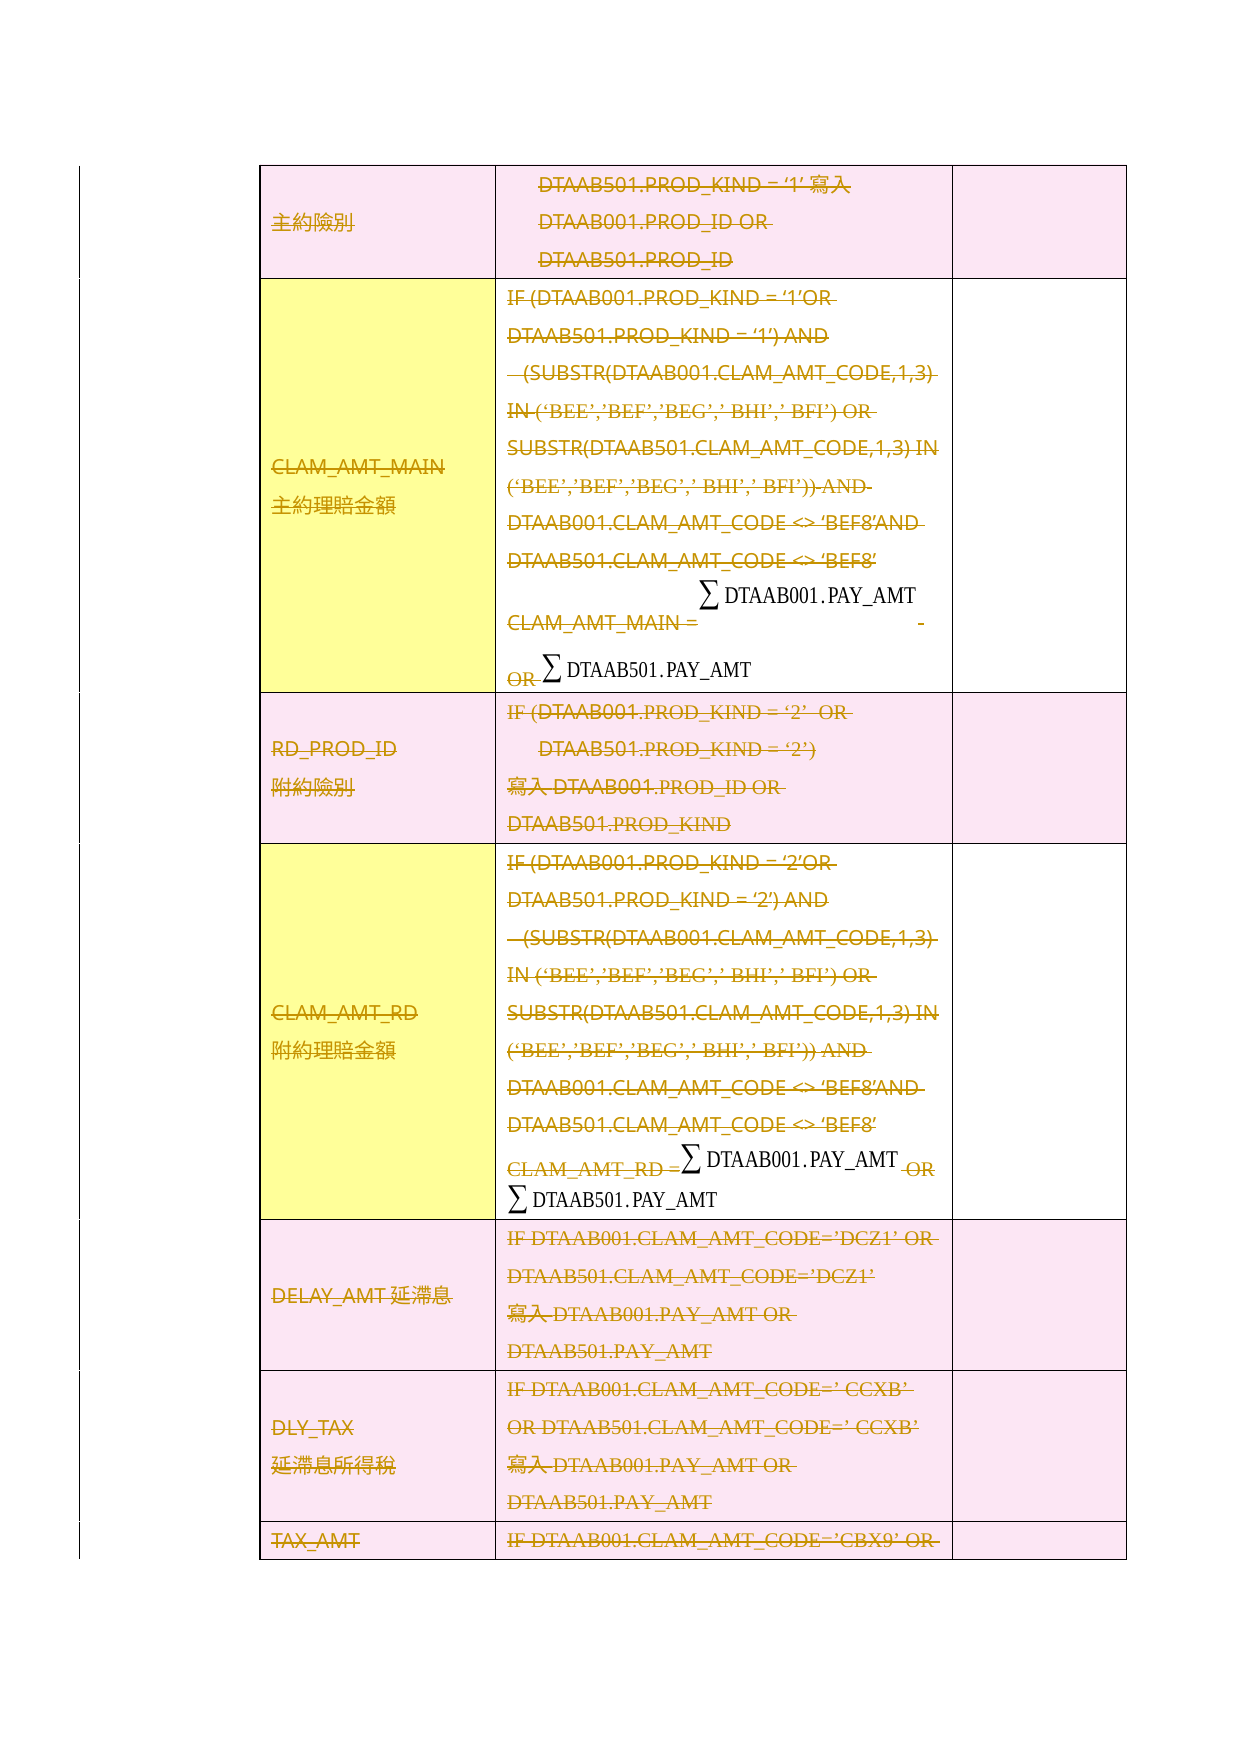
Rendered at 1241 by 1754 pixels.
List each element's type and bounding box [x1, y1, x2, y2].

table_cell [953, 844, 1126, 1219]
table_cell [261, 844, 495, 1219]
table_cell [953, 279, 1126, 692]
table_cell [496, 844, 952, 1219]
table_cell [496, 279, 952, 692]
table_cell [261, 279, 495, 692]
